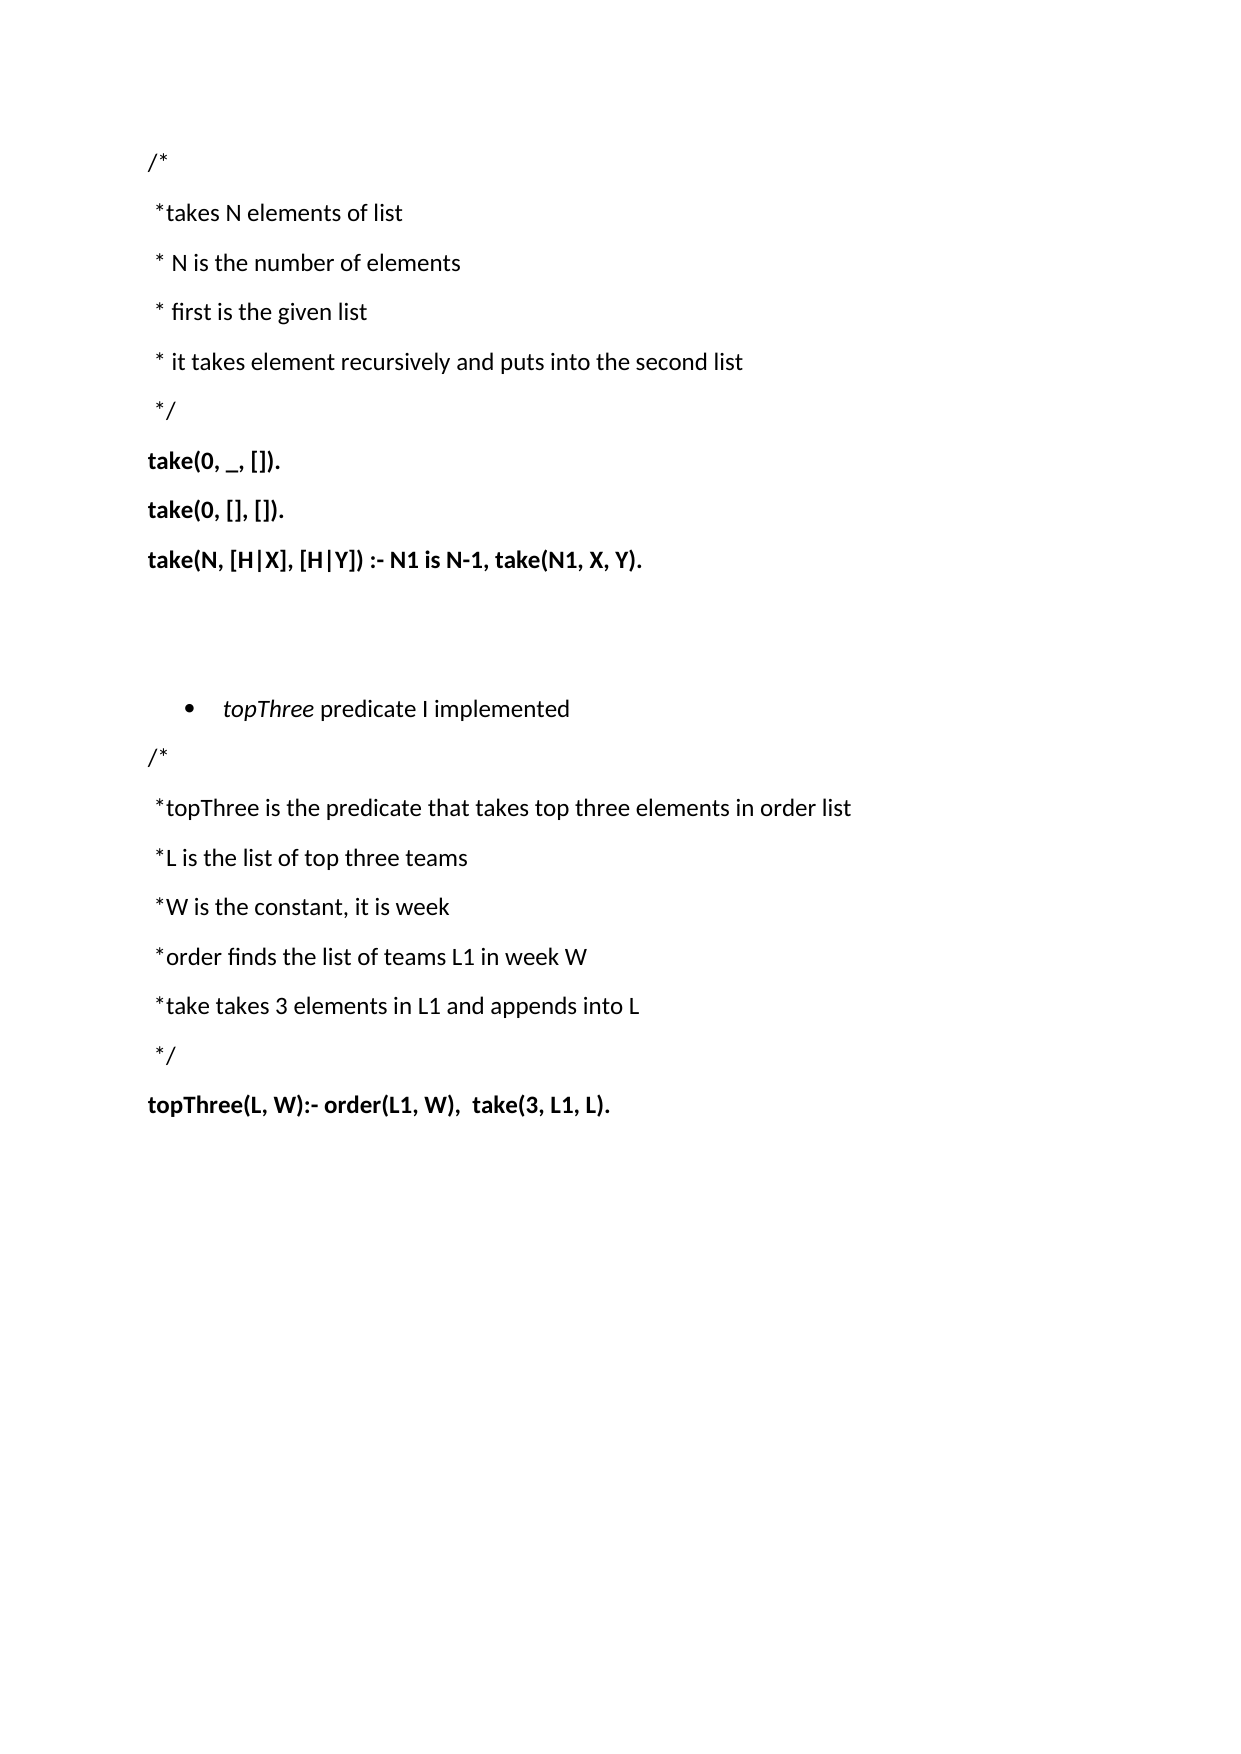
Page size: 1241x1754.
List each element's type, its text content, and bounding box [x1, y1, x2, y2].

text take(0, _, []). [148, 445, 1093, 476]
text *L is the list of top three teams [148, 842, 1093, 872]
text take(N, [H|X], [H|Y]) :- N1 is N-1, take(N1, X, Y). [148, 544, 1093, 575]
text */ [148, 396, 1093, 426]
text /* [148, 743, 1093, 773]
text *takes N elements of list [148, 197, 1093, 228]
text take(0, [], []). [148, 495, 1093, 525]
text *order finds the list of teams L1 in week W [148, 941, 1093, 971]
text topThree(L, W):- order(L1, W), take(3, L1, L). [148, 1090, 1093, 1120]
text * it takes element recursively and puts into the second list [148, 346, 1093, 376]
text */ [148, 1040, 1093, 1071]
text *W is the constant, it is week [148, 891, 1093, 922]
text /* [148, 148, 1093, 178]
text *topThree is the predicate that takes top three elements in order list [148, 792, 1093, 823]
text * N is the number of elements [148, 247, 1093, 277]
text * first is the given list [148, 296, 1093, 327]
list topThree predicate I implemented [185, 693, 1093, 723]
text *take takes 3 elements in L1 and appends into L [148, 991, 1093, 1021]
